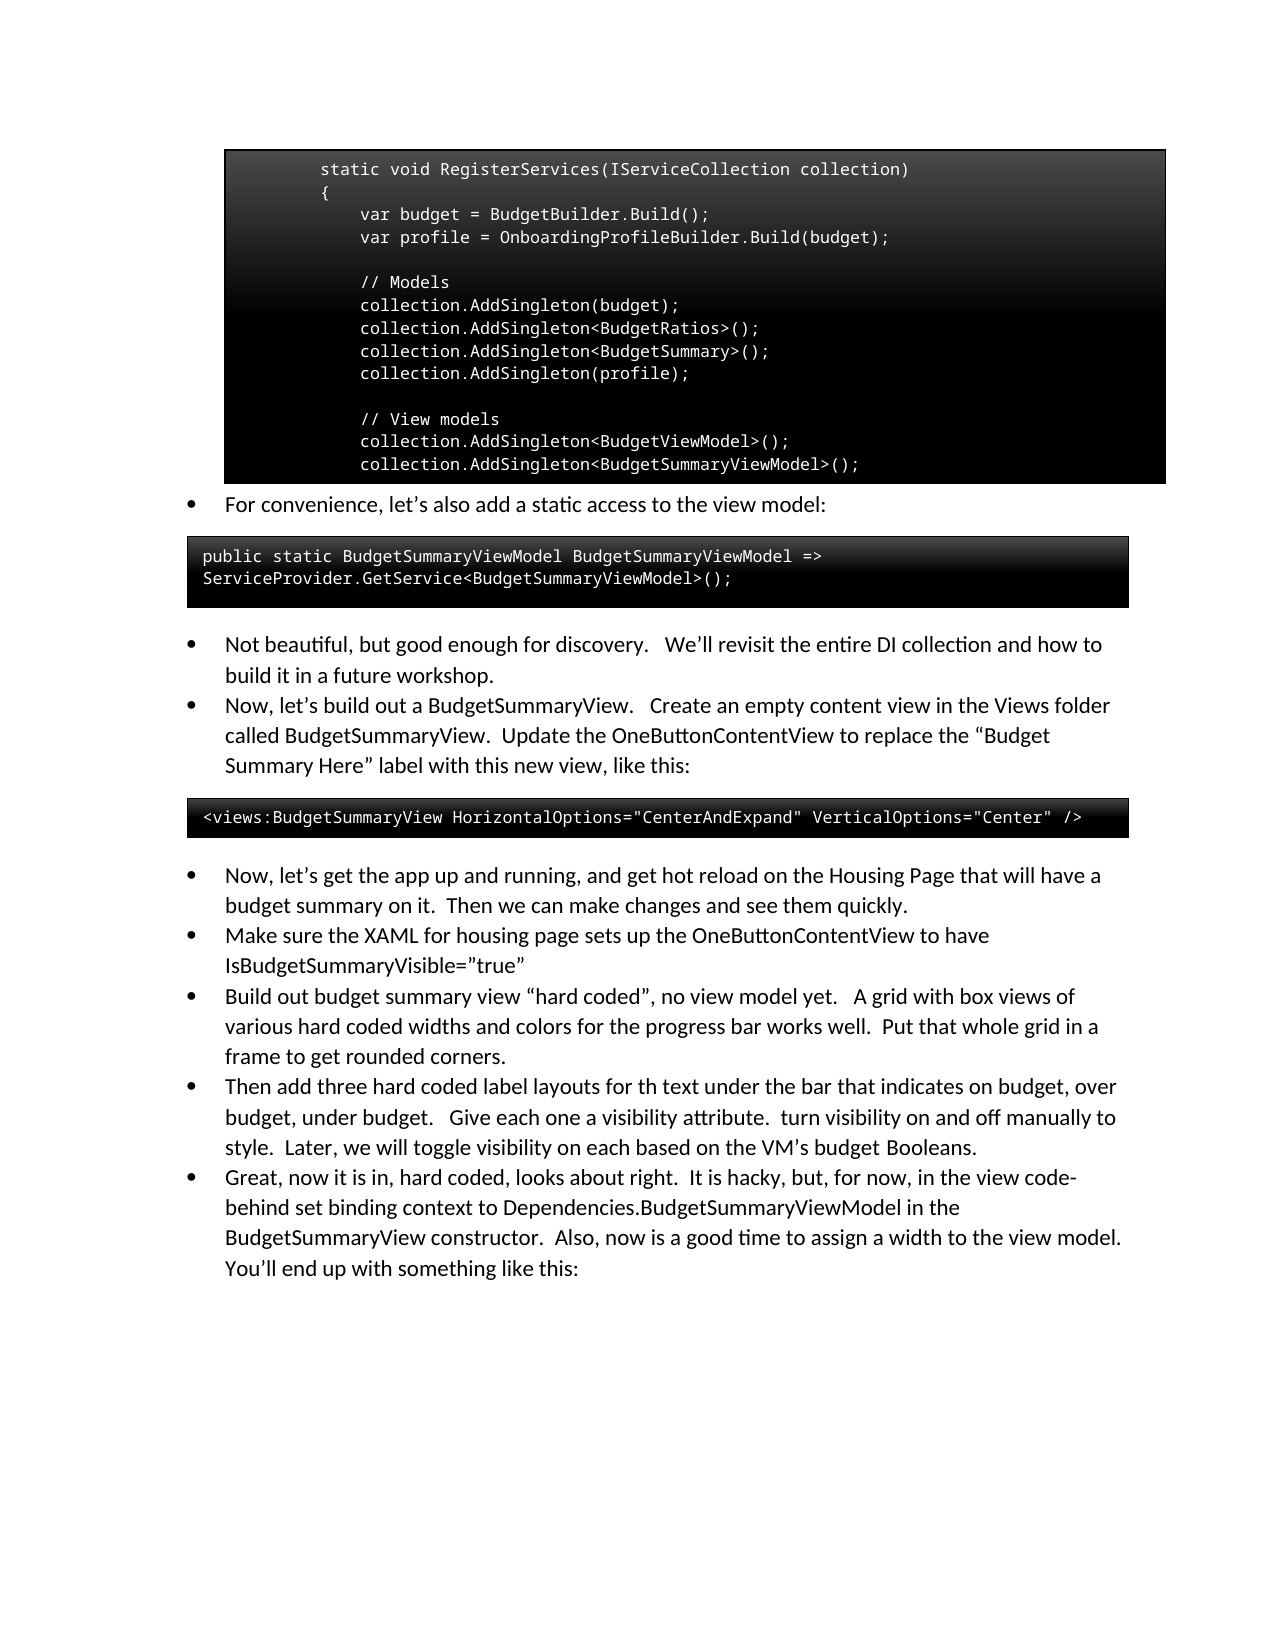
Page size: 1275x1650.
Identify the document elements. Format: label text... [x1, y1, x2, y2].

list Great, now it is in, hard coded, looks about right. It is hacky, but, for now, in the view code-behind set binding context to Dependencies.BudgetSummaryViewModel in the BudgetSummaryView constructor. Also, now is a good time to assign a width to the view model. You’ll end up with something like this: [187, 1163, 1125, 1282]
list Now, let’s build out a BudgetSummaryView. Create an empty content view in the Views folder called BudgetSummaryView. Update the OneButtonContentView to replace the “Budget Summary Here” label with this new view, like this: [187, 691, 1125, 779]
list For convenience, let’s also add a static access to the view model: [187, 490, 1125, 518]
list Not beautiful, but good enough for discovery. We’ll revisit the entire DI collection and how to build it in a future workshop. [187, 631, 1125, 689]
list Make sure the XAML for housing page sets up the OneButtonContentView to have IsBudgetSummaryVisible=”true” [187, 921, 1125, 980]
list Then add three hard coded label layouts for th text under the bar that indicates on budget, over budget, under budget. Give each one a visibility attribute. turn visibility on and off manually to style. Later, we will toggle visibility on each based on the VM’s budget Booleans. [187, 1072, 1125, 1161]
list Now, let’s get the app up and running, and get hot reload on the Housing Page that will have a budget summary on it. Then we can make changes and see them quickly. [187, 861, 1125, 919]
list Build out budget summary view “hard coded”, no view model yet. A grid with box views of various hard coded widths and colors for the progress bar works well. Put that whole grid in a frame to get rounded corners. [187, 982, 1125, 1070]
